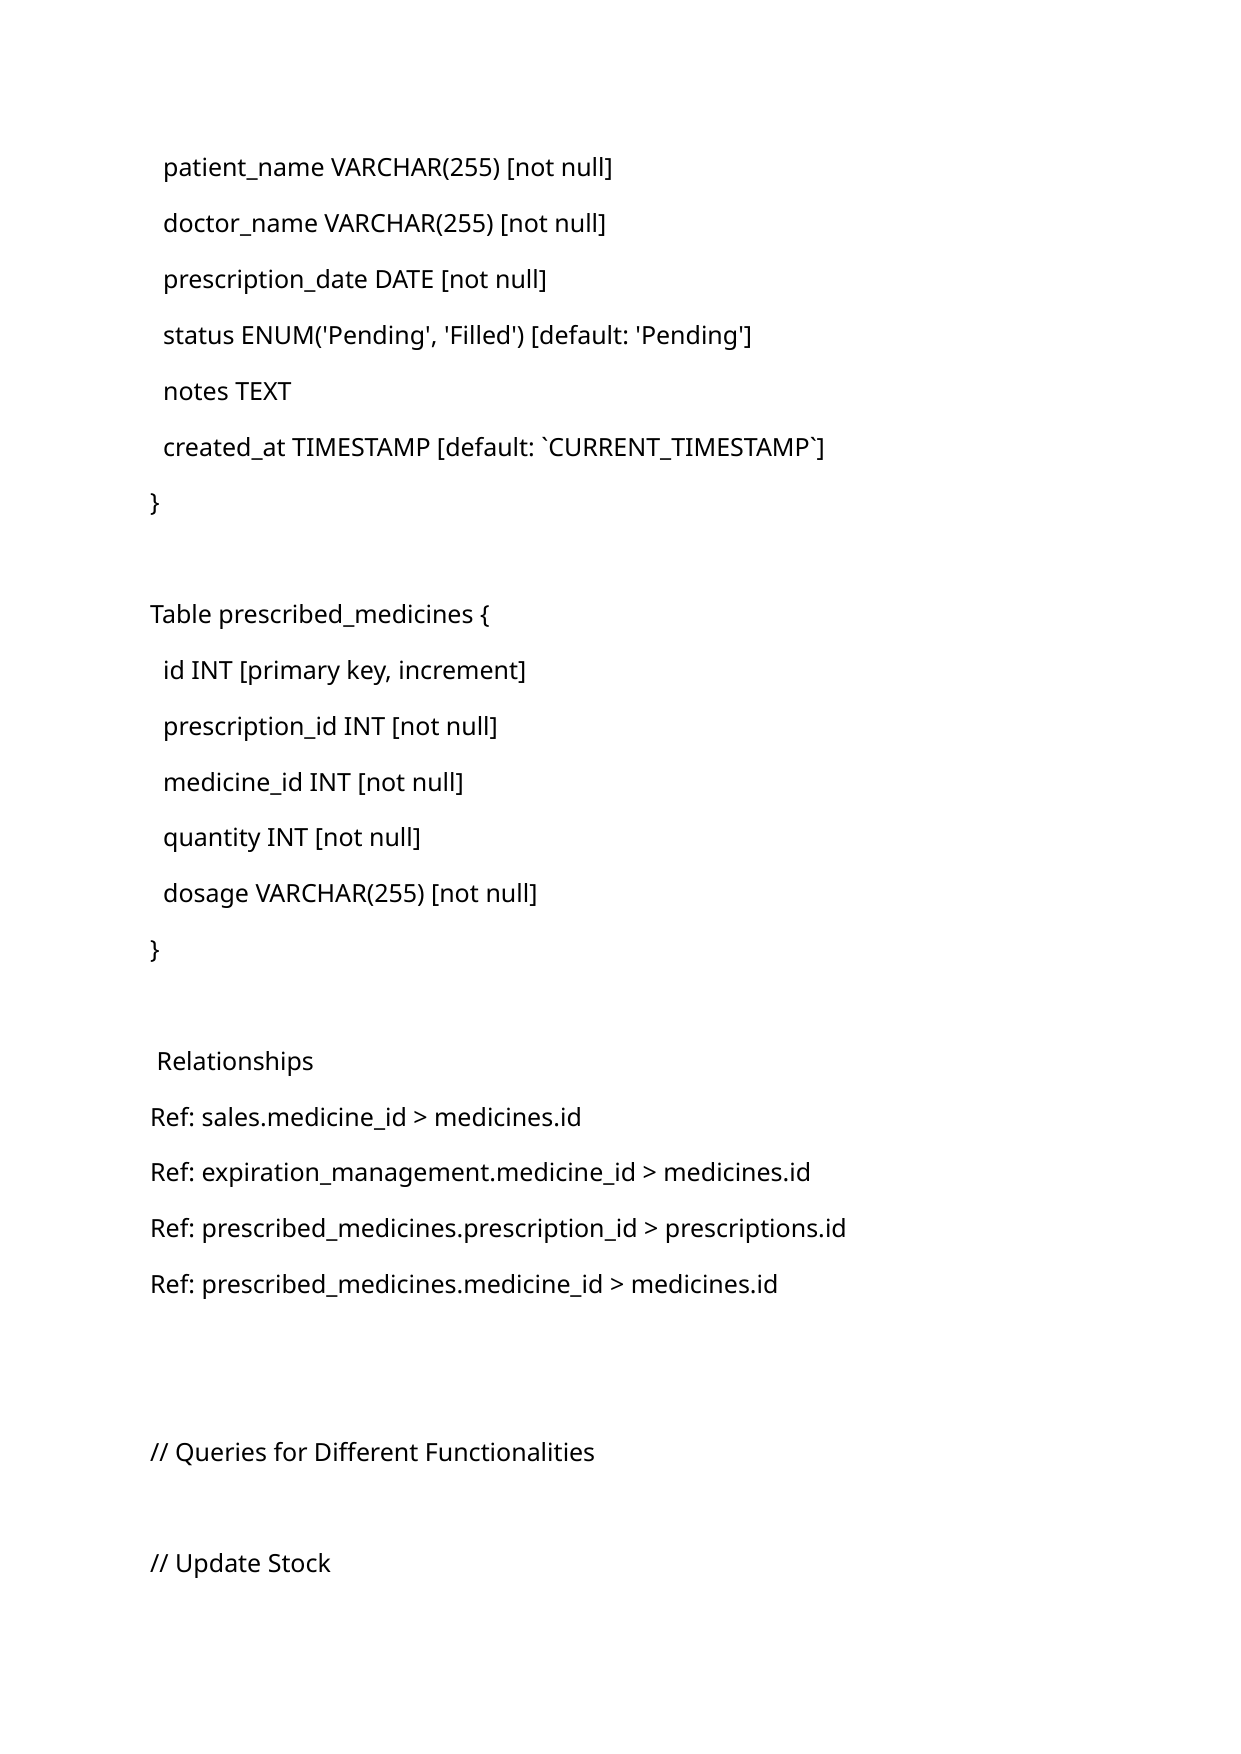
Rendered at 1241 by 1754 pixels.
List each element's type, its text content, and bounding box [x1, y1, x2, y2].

text Ref: sales.medicine_id > medicines.id [150, 1099, 1090, 1133]
text } [150, 932, 1090, 966]
text } [150, 485, 1090, 519]
text // Update Stock [150, 1546, 1090, 1580]
text created_at TIMESTAMP [default: `CURRENT_TIMESTAMP`] [150, 429, 1090, 463]
text Table prescribed_medicines { [150, 597, 1090, 631]
text doctor_name VARCHAR(255) [not null] [150, 206, 1090, 240]
text Ref: prescribed_medicines.medicine_id > medicines.id [150, 1267, 1090, 1301]
text Ref: prescribed_medicines.prescription_id > prescriptions.id [150, 1211, 1090, 1245]
text patient_name VARCHAR(255) [not null] [150, 150, 1090, 184]
text Relationships [150, 1043, 1090, 1077]
text notes TEXT [150, 373, 1090, 407]
text medicine_id INT [not null] [150, 764, 1090, 798]
text dosage VARCHAR(255) [not null] [150, 876, 1090, 910]
text quantity INT [not null] [150, 820, 1090, 854]
text status ENUM('Pending', 'Filled') [default: 'Pending'] [150, 317, 1090, 352]
text // Queries for Different Functionalities [150, 1434, 1090, 1468]
text Ref: expiration_management.medicine_id > medicines.id [150, 1155, 1090, 1189]
text prescription_date DATE [not null] [150, 262, 1090, 296]
text prescription_id INT [not null] [150, 708, 1090, 742]
text id INT [primary key, increment] [150, 652, 1090, 687]
